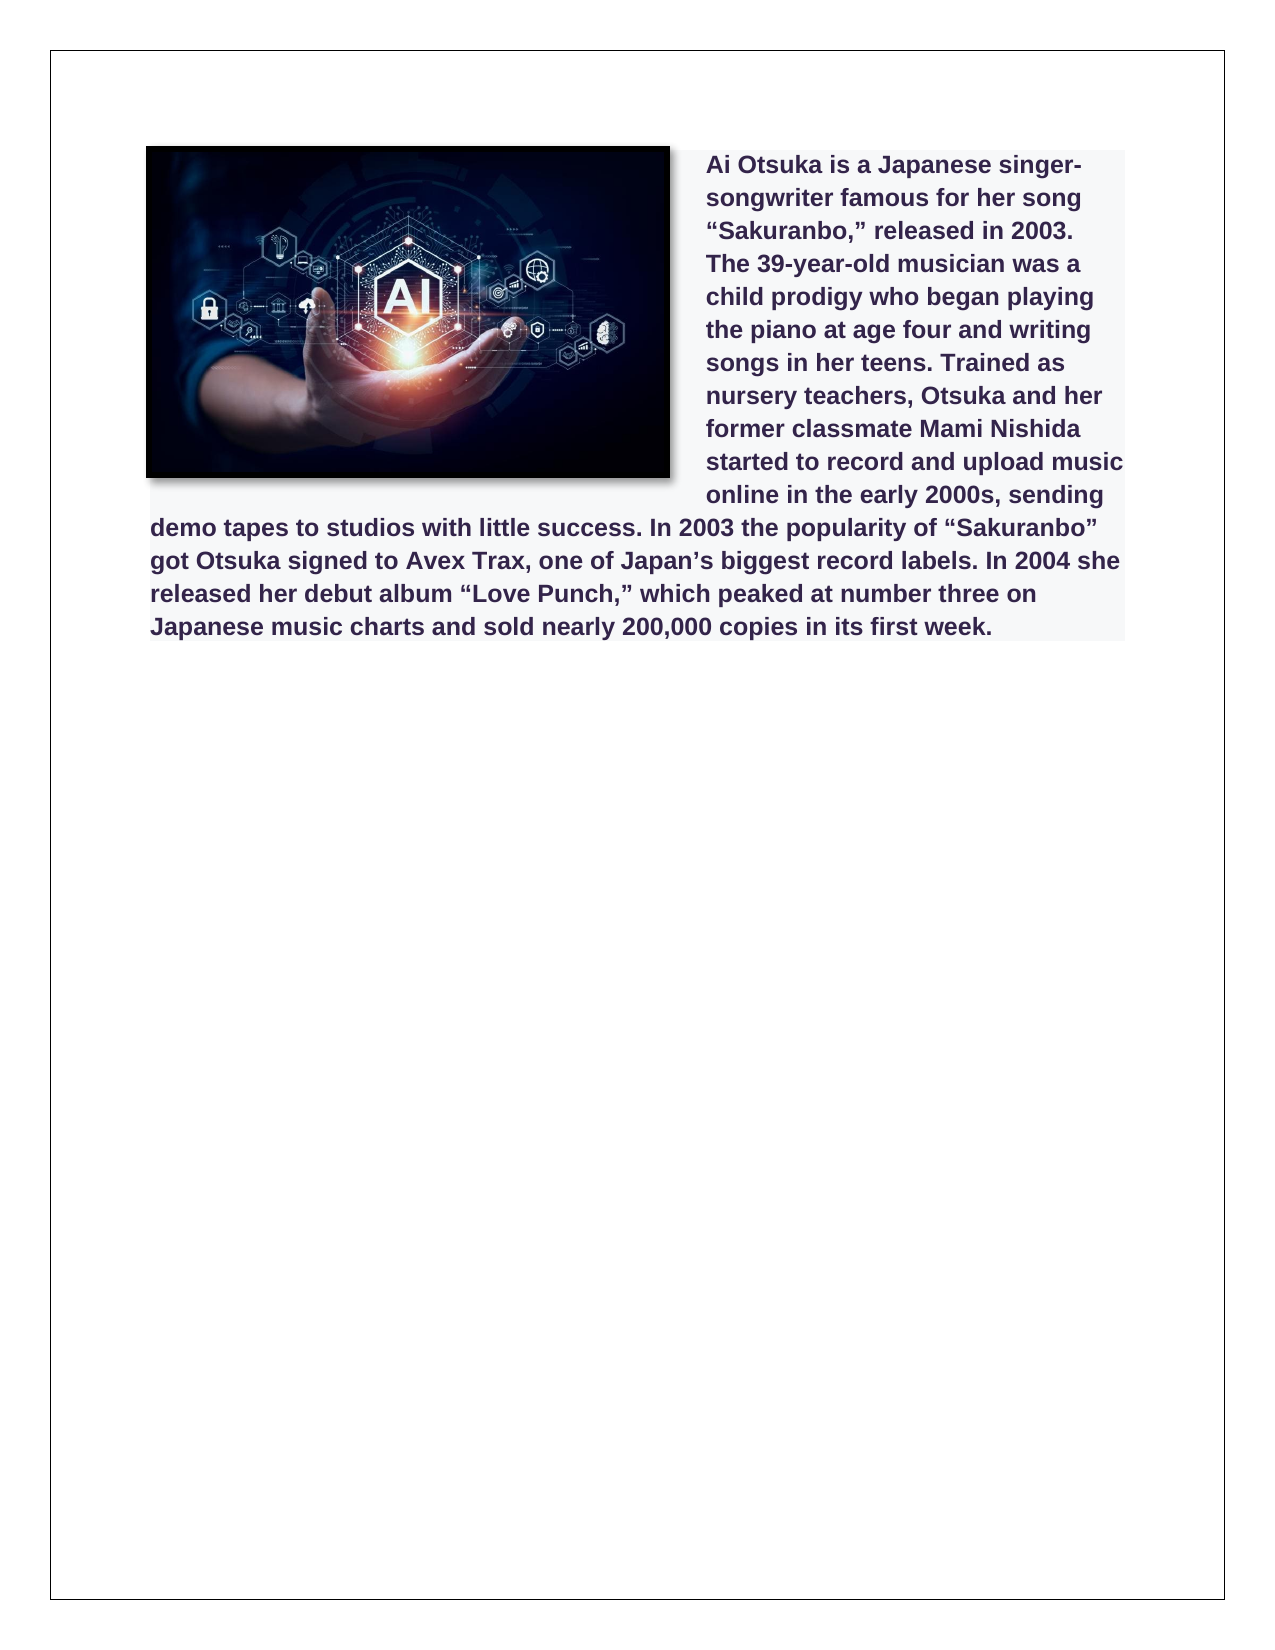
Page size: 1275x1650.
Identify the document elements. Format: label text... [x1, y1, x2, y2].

picture [152, 152, 664, 472]
